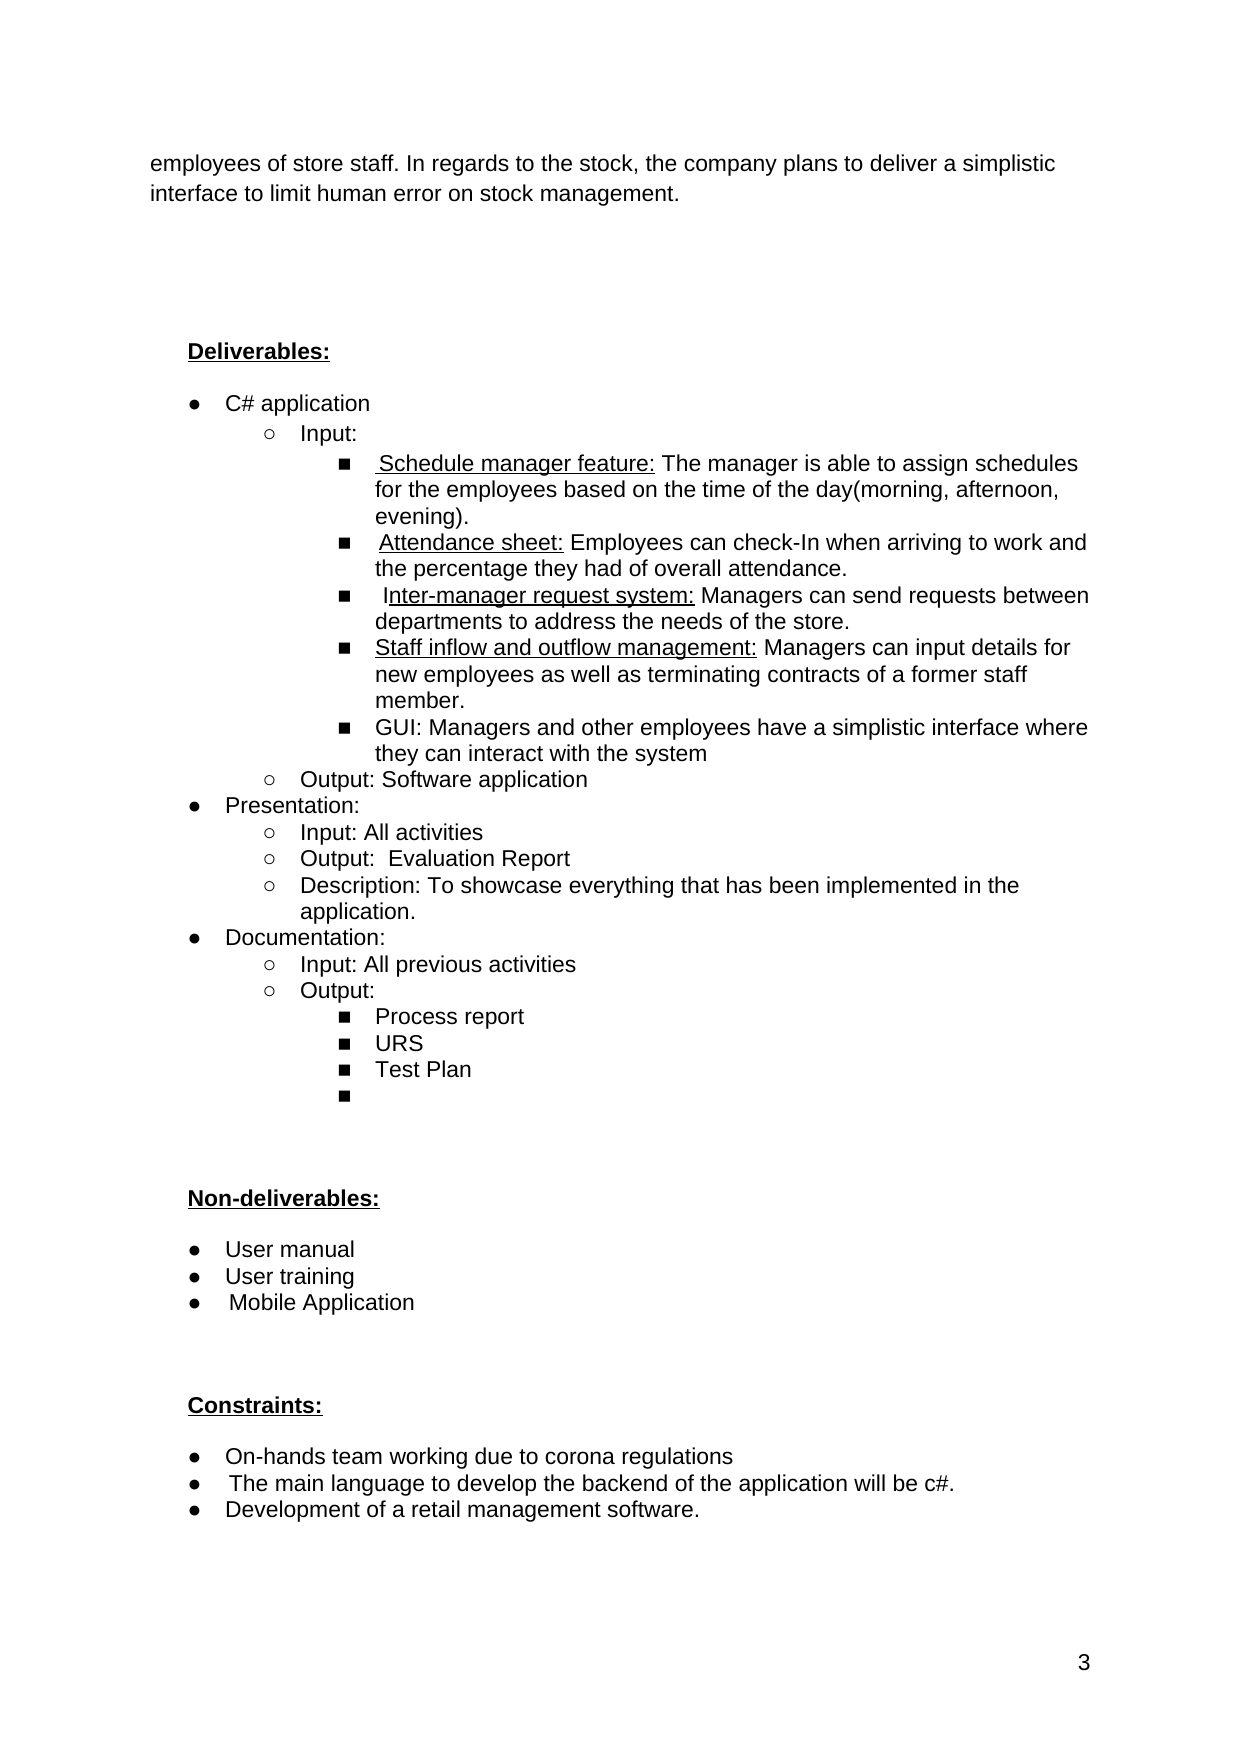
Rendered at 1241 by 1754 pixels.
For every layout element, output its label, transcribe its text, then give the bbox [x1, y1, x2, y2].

subtitle Constraints: [187, 1392, 1090, 1418]
subtitle Non-deliverables: [187, 1185, 1090, 1211]
list Schedule manager feature: The manager is able to assign schedules for the employees based on the time of the day(morning, afternoon, evening). [337, 450, 1090, 529]
list Input: [262, 420, 1090, 446]
list User manual [187, 1236, 1090, 1263]
list GUI: Managers and other employees have a simplistic interface where they can interact with the system [337, 713, 1090, 766]
list Documentation: [187, 924, 1090, 951]
list On-hands team working due to corona regulations [187, 1443, 1090, 1469]
subtitle Deliverables: [187, 338, 1090, 364]
list Output: Software application [262, 766, 1090, 792]
list Input: All previous activities [262, 951, 1090, 977]
list Mobile Application [187, 1289, 1090, 1316]
list Presentation: [187, 792, 1090, 819]
list The main language to develop the backend of the application will be c#. [187, 1469, 1090, 1496]
list Description: To showcase everything that has been implemented in the application. [262, 872, 1090, 924]
list Input: All activities [262, 819, 1090, 845]
list Output: Evaluation Report [262, 845, 1090, 872]
list URS [337, 1030, 1090, 1056]
list Attendance sheet: Employees can check-In when arriving to work and the percentage they had of overall attendance. [337, 529, 1090, 582]
list User training [187, 1263, 1090, 1289]
list Test Plan [337, 1056, 1090, 1082]
list Development of a retail management software. [187, 1496, 1090, 1522]
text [150, 150, 1090, 207]
list Process report [337, 1003, 1090, 1030]
list Output: [262, 977, 1090, 1003]
list Staff inflow and outflow management: Managers can input details for new employees as well as terminating contracts of a former staff member. [337, 634, 1090, 713]
list C# application [187, 389, 1090, 416]
list Inter-manager request system: Managers can send requests between departments to address the needs of the store. [337, 582, 1090, 634]
